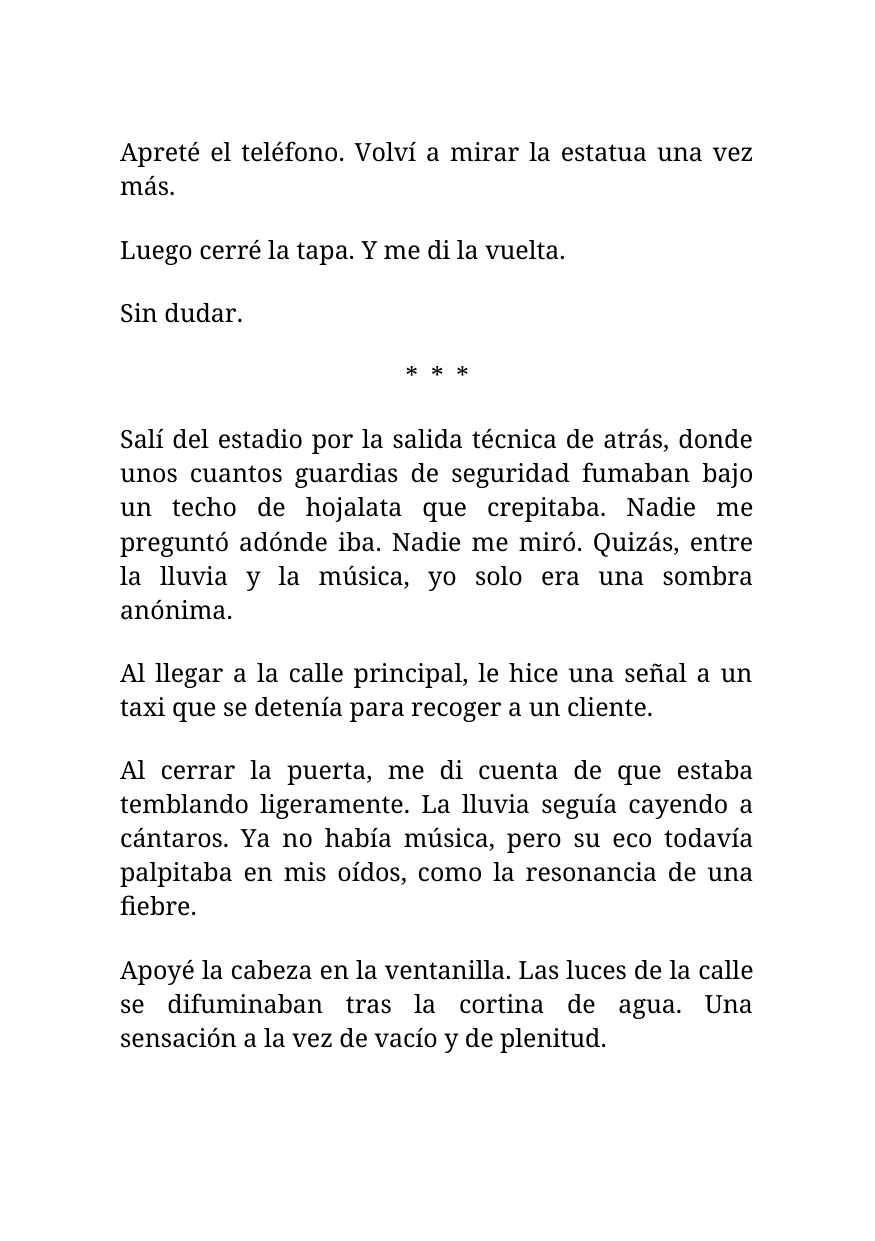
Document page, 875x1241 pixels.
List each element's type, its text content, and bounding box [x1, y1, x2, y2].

text Apreté el teléfono. Volví a mirar la estatua una vez más. [120, 135, 754, 203]
text Sin dudar. [120, 296, 754, 329]
text Luego cerré la tapa. Y me di la vuelta. [120, 232, 754, 266]
text Salí del estadio por la salida técnica de atrás, donde unos cuantos guardias de seguridad fumaban bajo un techo de hojalata que crepitaba. Nadie me preguntó adónde iba. Nadie me miró. Quizás, entre la lluvia y la música, yo solo era una sombra anónima. [120, 422, 754, 626]
text * * * [120, 359, 754, 393]
text Al cerrar la puerta, me di cuenta de que estaba temblando ligeramente. La lluvia seguía cayendo a cántaros. Ya no había música, pero su eco todavía palpitaba en mis oídos, como la resonancia de una fiebre. [120, 753, 754, 923]
text Apoyé la cabeza en la ventanilla. Las luces de la calle se difuminaban tras la cortina de agua. Una sensación a la vez de vacío y de plenitud. [120, 952, 754, 1054]
text Al llegar a la calle principal, le hice una señal a un taxi que se detenía para recoger a un cliente. [120, 656, 754, 724]
